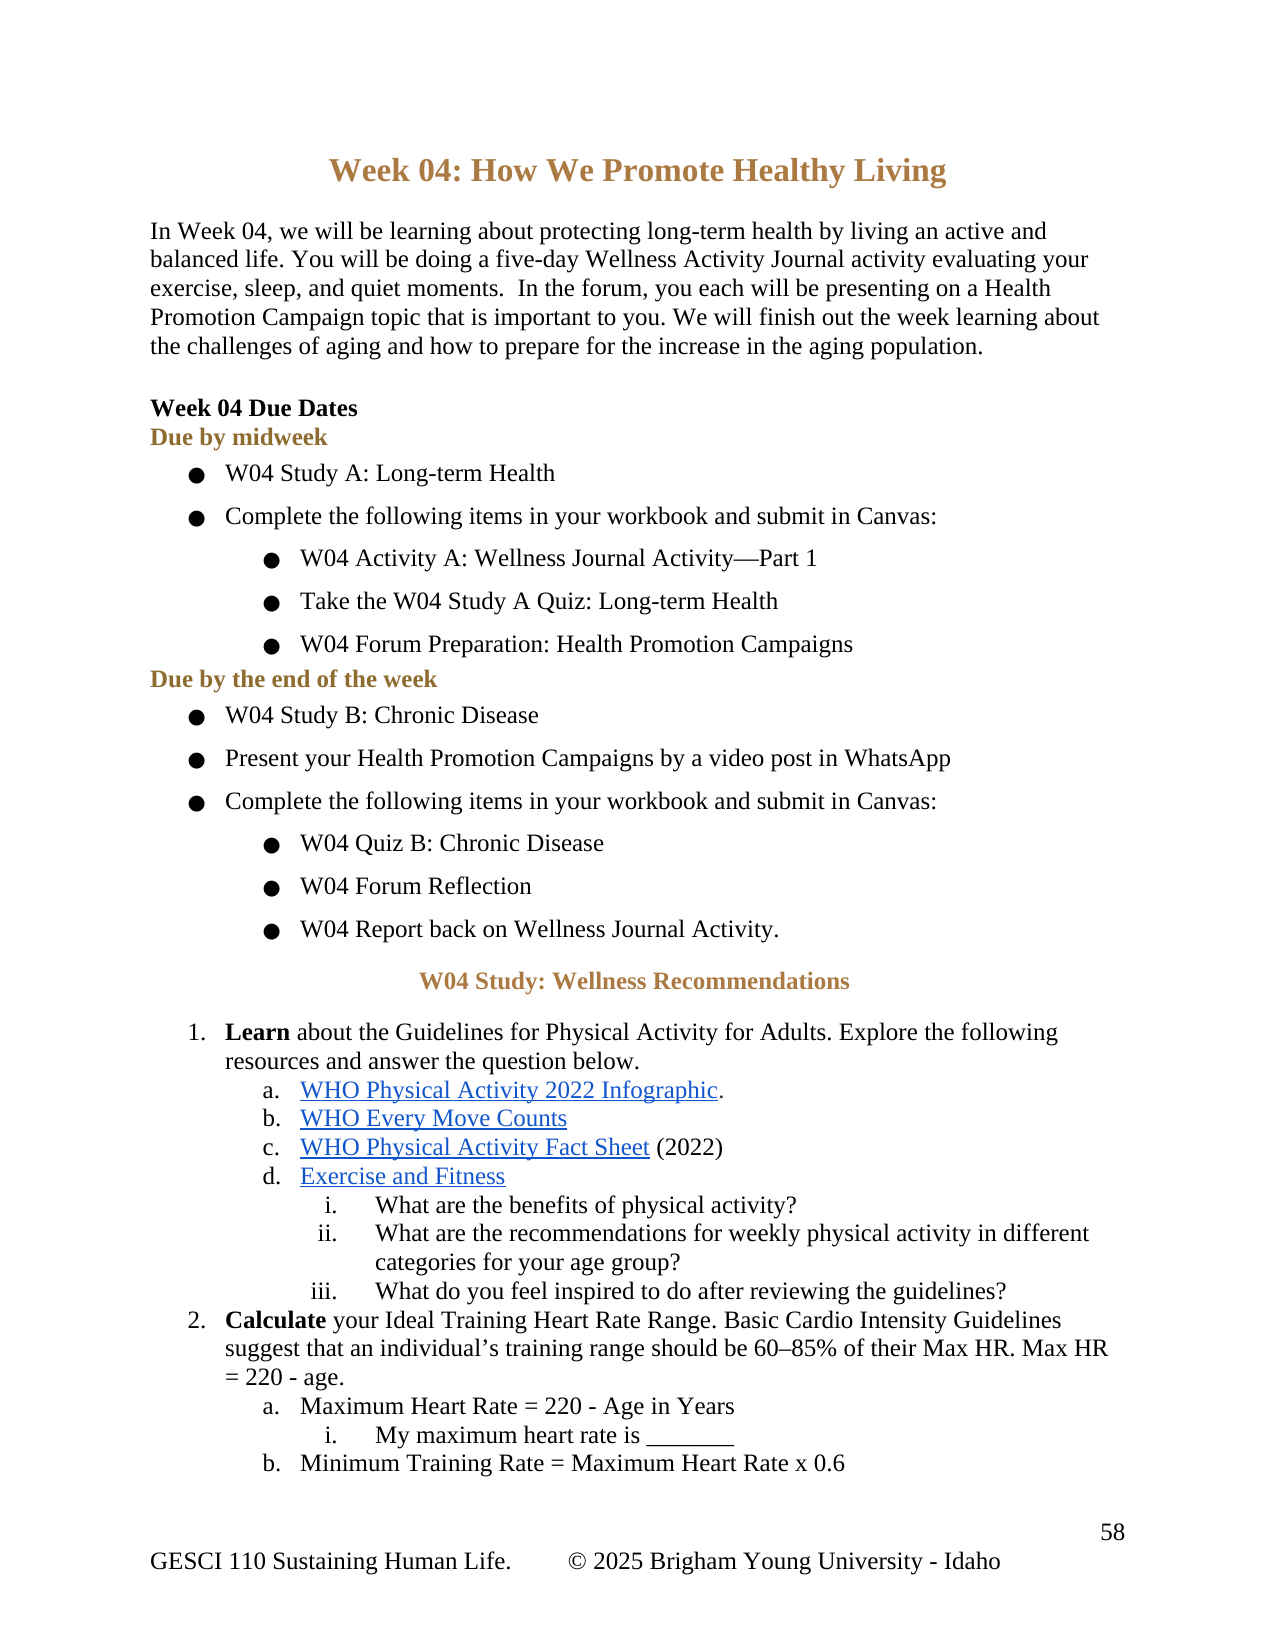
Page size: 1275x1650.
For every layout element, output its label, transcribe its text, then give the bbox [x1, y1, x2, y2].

list WHO Physical Activity Fact Sheet (2022) [262, 1132, 1125, 1161]
list W04 Forum Preparation: Health Promotion Campaigns [262, 621, 1125, 664]
subtitle Week 04: How We Promote Healthy Living [150, 150, 1125, 188]
list W04 Report back on Wellness Journal Activity. [262, 906, 1125, 949]
list Present your Health Promotion Campaigns by a video post in WhatsApp [187, 736, 1125, 778]
text Due by midweek [150, 422, 1125, 451]
list W04 Activity A: Wellness Journal Activity—Part 1 [262, 536, 1125, 579]
list Calculate your Ideal Training Heart Rate Range. Basic Cardio Intensity Guidelines suggest that an individual’s training range should be 60–85% of their Max HR. Max HR = 220 - age. [187, 1305, 1125, 1391]
list W04 Study B: Chronic Disease [187, 693, 1125, 736]
list W04 Forum Reflection [262, 864, 1125, 906]
list What do you feel inspired to do after reviewing the guidelines? [337, 1276, 1125, 1305]
text Due by the end of the week [150, 664, 1125, 693]
text Week 04 Due Dates [150, 393, 1125, 422]
list W04 Study A: Long-term Health [187, 451, 1125, 493]
list Maximum Heart Rate = 220 - Age in Years [262, 1391, 1125, 1420]
subtitle W04 Study: Wellness Recommendations [150, 966, 1125, 994]
list What are the benefits of physical activity? [337, 1190, 1125, 1218]
list WHO Every Move Counts [262, 1103, 1125, 1132]
list Exercise and Fitness [262, 1161, 1125, 1190]
list Learn about the Guidelines for Physical Activity for Adults. Explore the following resources and answer the question below. [187, 1017, 1125, 1075]
list Complete the following items in your workbook and submit in Canvas: [187, 493, 1125, 536]
list Take the W04 Study A Quiz: Long-term Health [262, 579, 1125, 621]
list My maximum heart rate is _______ [337, 1420, 1125, 1448]
list Complete the following items in your workbook and submit in Canvas: [187, 778, 1125, 821]
list W04 Quiz B: Chronic Disease [262, 821, 1125, 864]
list WHO Physical Activity 2022 Infographic. [262, 1075, 1125, 1103]
list Minimum Training Rate = Maximum Heart Rate x 0.6 [262, 1448, 1125, 1477]
text In Week 04, we will be learning about protecting long-term health by living an active and balanced life. You will be doing a five-day Wellness Activity Journal activity evaluating your exercise, sleep, and quiet moments. In the forum, you each will be presenting on a Health Promotion Campaign topic that is important to you. We will finish out the week learning about the challenges of aging and how to prepare for the increase in the aging population. [150, 216, 1125, 359]
list What are the recommendations for weekly physical activity in different categories for your age group? [337, 1218, 1125, 1276]
